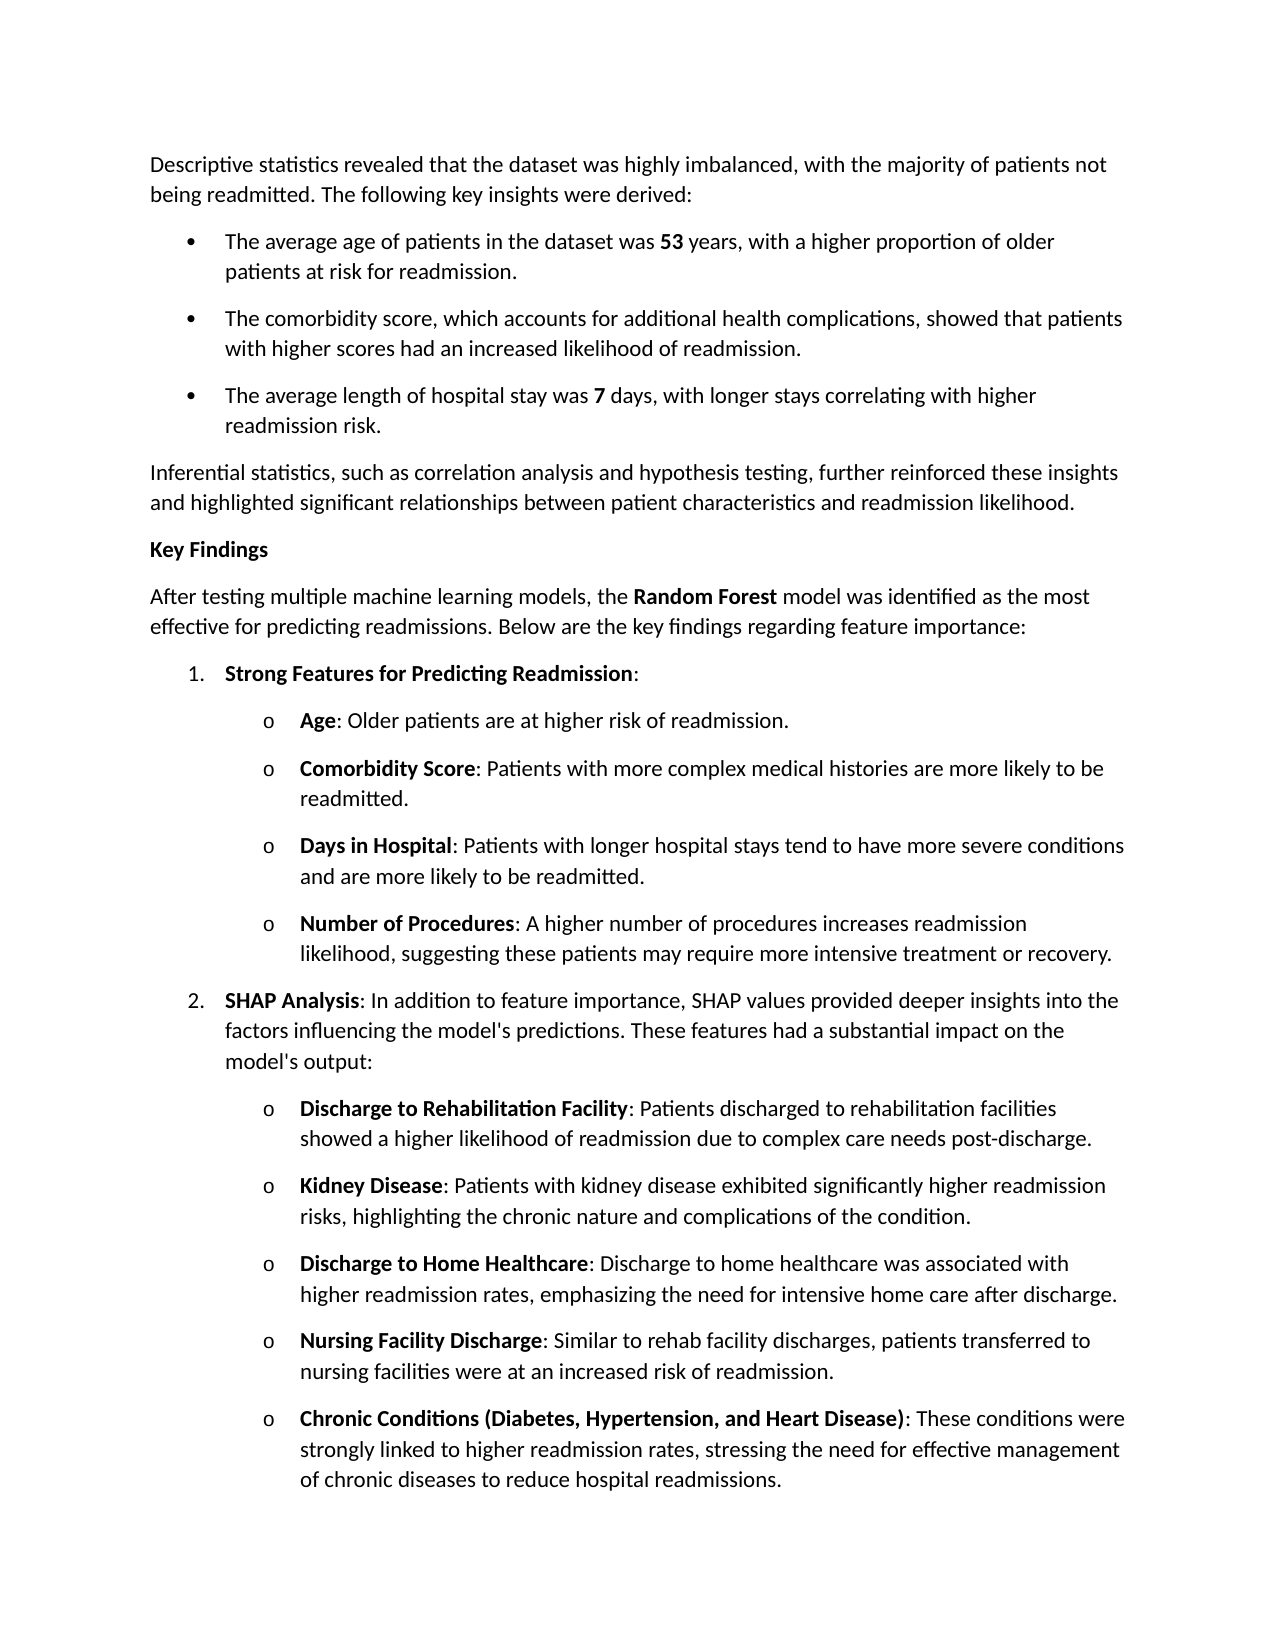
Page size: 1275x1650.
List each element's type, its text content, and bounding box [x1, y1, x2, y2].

list Chronic Conditions (Diabetes, Hypertension, and Heart Disease): These conditions were strongly linked to higher readmission rates, stressing the need for effective management of chronic diseases to reduce hospital readmissions. [262, 1404, 1125, 1493]
list Kidney Disease: Patients with kidney disease exhibited significantly higher readmission risks, highlighting the chronic nature and complications of the condition. [262, 1171, 1125, 1230]
text Descriptive statistics revealed that the dataset was highly imbalanced, with the majority of patients not being readmitted. The following key insights were derived: [150, 150, 1125, 208]
list Days in Hospital: Patients with longer hospital stays tend to have more severe conditions and are more likely to be readmitted. [262, 831, 1125, 890]
list Age: Older patients are at higher risk of readmission. [262, 706, 1125, 735]
list Discharge to Rehabilitation Facility: Patients discharged to rehabilitation facilities showed a higher likelihood of readmission due to complex care needs post-discharge. [262, 1094, 1125, 1152]
text After testing multiple machine learning models, the Random Forest model was identified as the most effective for predicting readmissions. Below are the key findings regarding feature importance: [150, 582, 1125, 641]
list Discharge to Home Healthcare: Discharge to home healthcare was associated with higher readmission rates, emphasizing the need for intensive home care after discharge. [262, 1249, 1125, 1308]
list The average age of patients in the dataset was 53 years, with a higher proportion of older patients at risk for readmission. [187, 227, 1125, 285]
list Strong Features for Predicting Readmission: [187, 659, 1125, 687]
list SHAP Analysis: In addition to feature importance, SHAP values provided deeper insights into the factors influencing the model's predictions. These features had a substantial impact on the model's output: [187, 986, 1125, 1075]
list Nursing Facility Discharge: Similar to rehab facility discharges, patients transferred to nursing facilities were at an increased risk of readmission. [262, 1327, 1125, 1385]
list Comorbidity Score: Patients with more complex medical histories are more likely to be readmitted. [262, 754, 1125, 812]
list The comorbidity score, which accounts for additional health complications, showed that patients with higher scores had an increased likelihood of readmission. [187, 304, 1125, 362]
text Inferential statistics, such as correlation analysis and hypothesis testing, further reinforced these insights and highlighted significant relationships between patient characteristics and readmission likelihood. [150, 458, 1125, 517]
text Key Findings [150, 535, 1125, 563]
list Number of Procedures: A higher number of procedures increases readmission likelihood, suggesting these patients may require more intensive treatment or recovery. [262, 909, 1125, 968]
list The average length of hospital stay was 7 days, with longer stays correlating with higher readmission risk. [187, 381, 1125, 439]
